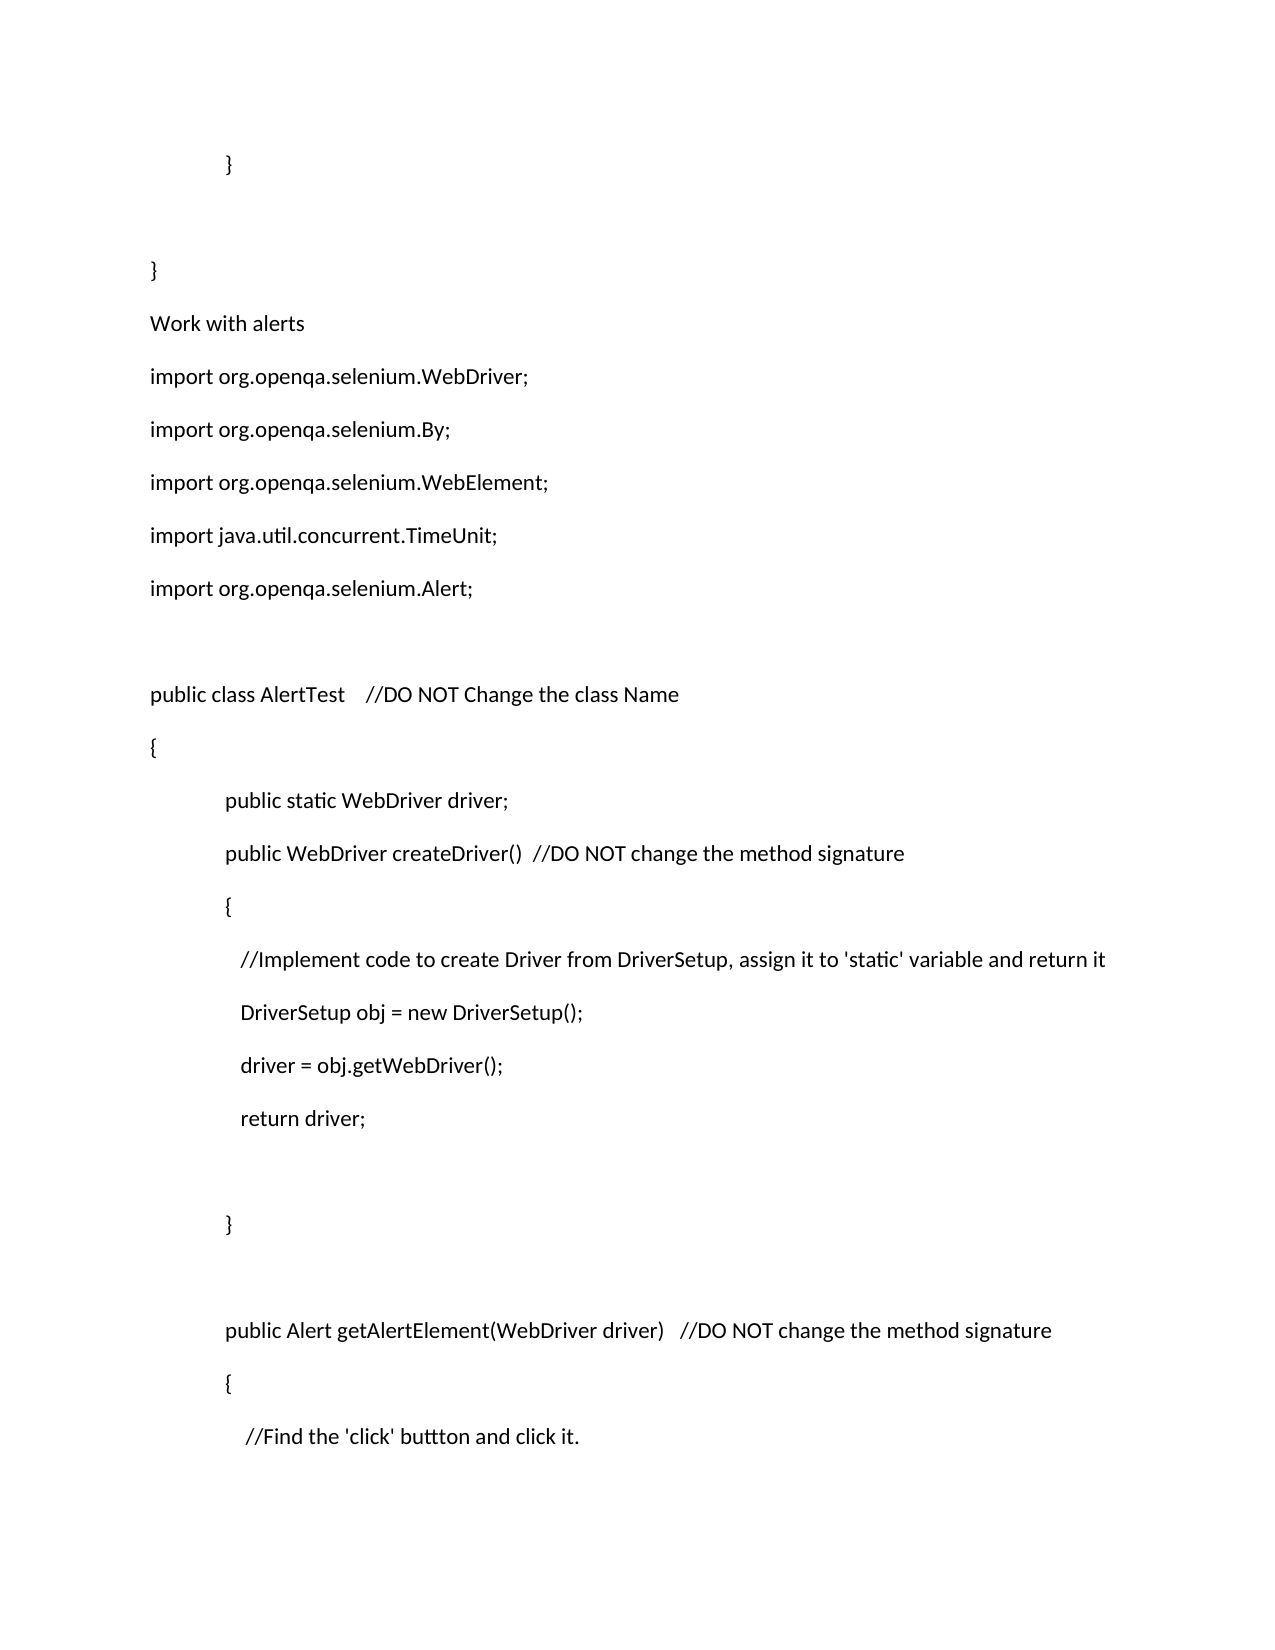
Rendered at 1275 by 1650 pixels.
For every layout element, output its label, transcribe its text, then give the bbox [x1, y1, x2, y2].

text import org.openqa.selenium.Alert; [150, 574, 1125, 602]
text return driver; [150, 1104, 1125, 1132]
text DriverSetup obj = new DriverSetup(); [150, 998, 1125, 1026]
text } [150, 256, 1125, 284]
text import org.openqa.selenium.By; [150, 415, 1125, 443]
text driver = obj.getWebDriver(); [150, 1051, 1125, 1079]
text { [150, 733, 1125, 761]
text } [150, 150, 1125, 178]
text public Alert getAlertElement(WebDriver driver) //DO NOT change the method signature [150, 1316, 1125, 1344]
text import java.util.concurrent.TimeUnit; [150, 521, 1125, 549]
text //Find the 'click' buttton and click it. [150, 1422, 1125, 1451]
text { [150, 1369, 1125, 1397]
text import org.openqa.selenium.WebElement; [150, 468, 1125, 496]
text public static WebDriver driver; [150, 786, 1125, 814]
text Work with alerts [150, 309, 1125, 337]
text public class AlertTest //DO NOT Change the class Name [150, 680, 1125, 708]
text import org.openqa.selenium.WebDriver; [150, 362, 1125, 390]
text public WebDriver createDriver() //DO NOT change the method signature [150, 839, 1125, 867]
text } [150, 1210, 1125, 1238]
text //Implement code to create Driver from DriverSetup, assign it to 'static' variable and return it [150, 945, 1125, 973]
text { [150, 892, 1125, 920]
